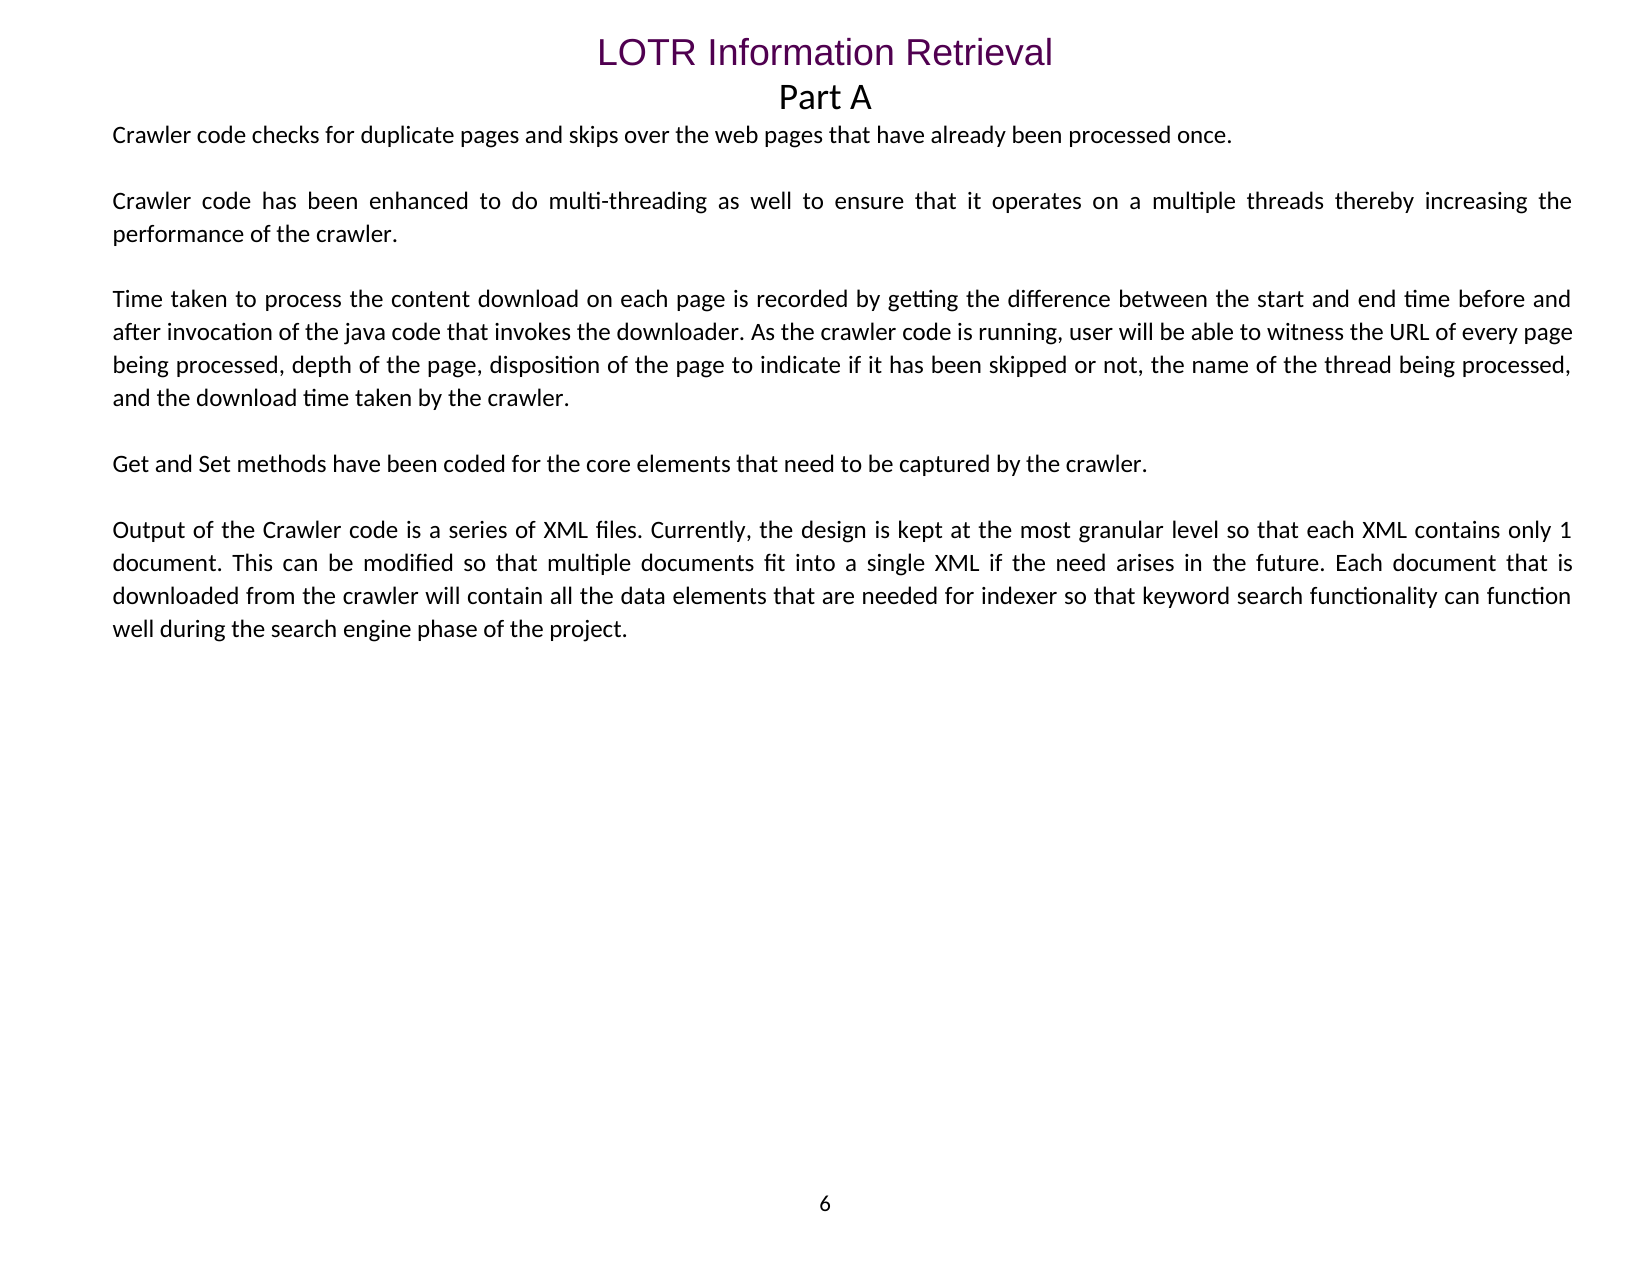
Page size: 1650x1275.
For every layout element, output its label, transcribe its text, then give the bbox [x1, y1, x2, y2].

list Output of the Crawler code is a series of XML files. Currently, the design is kept at the most granular level so that each XML contains only 1 document. This can be modified so that multiple documents fit into a single XML if the need arises in the future. Each document that is downloaded from the crawler will contain all the data elements that are needed for indexer so that keyword search functionality can function well during the search engine phase of the project. [112, 514, 1575, 643]
list Crawler code has been enhanced to do multi-threading as well to ensure that it operates on a multiple threads thereby increasing the performance of the crawler. [112, 185, 1575, 248]
list Get and Set methods have been coded for the core elements that need to be captured by the crawler. [112, 448, 1575, 479]
list Time taken to process the content download on each page is recorded by getting the difference between the start and end time before and after invocation of the java code that invokes the downloader. As the crawler code is running, user will be able to witness the URL of every page being processed, depth of the page, disposition of the page to indicate if it has been skipped or not, the name of the thread being processed, and the download time taken by the crawler. [112, 283, 1575, 413]
list Crawler code checks for duplicate pages and skips over the web pages that have already been processed once. [112, 119, 1575, 149]
